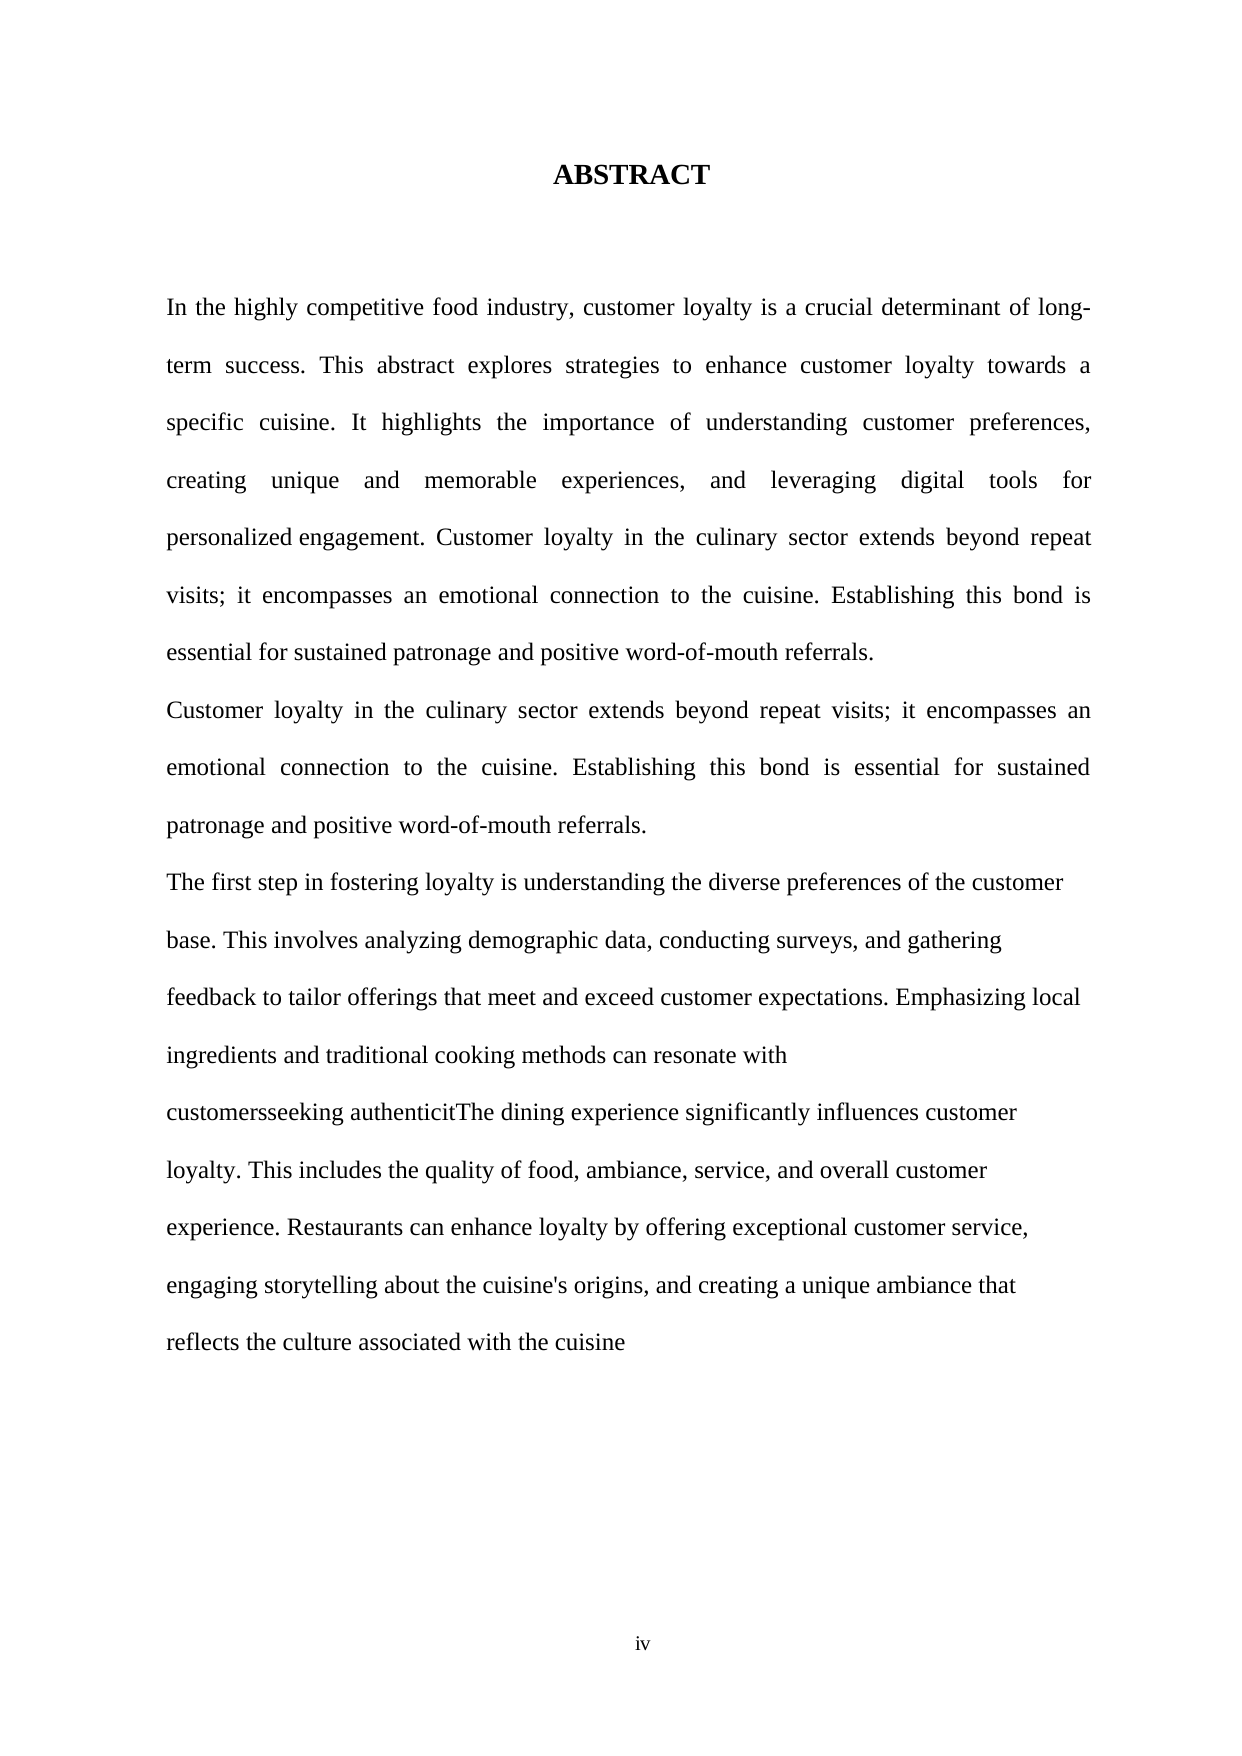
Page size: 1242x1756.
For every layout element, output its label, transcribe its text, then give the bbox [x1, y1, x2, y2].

subtitle ABSTRACT [225, 157, 1038, 191]
text Customer loyalty in the culinary sector extends beyond repeat visits; it encompasses an emotional connection to the cuisine. Establishing this bond is essential for sustained patronage and positive word-of-mouth referrals. [166, 695, 1092, 839]
text In the highly competitive food industry, customer loyalty is a crucial determinant of long-term success. This abstract explores strategies to enhance customer loyalty towards a specific cuisine. It highlights the importance of understanding customer preferences, creating unique and memorable experiences, and leveraging digital tools for personalized engagement. Customer loyalty in the culinary sector extends beyond repeat visits; it encompasses an emotional connection to the cuisine. Establishing this bond is essential for sustained patronage and positive word-of-mouth referrals. [166, 292, 1092, 666]
text The first step in fostering loyalty is understanding the diverse preferences of the customer base. This involves analyzing demographic data, conducting surveys, and gathering feedback to tailor offerings that meet and exceed customer expectations. Emphasizing local ingredients and traditional cooking methods can resonate with customersseeking authenticitThe dining experience significantly influences customer loyalty. This includes the quality of food, ambiance, service, and overall customer experience. Restaurants can enhance loyalty by offering exceptional customer service, engaging storytelling about the cuisine's origins, and creating a unique ambiance that reflects the culture associated with the cuisine [166, 867, 1092, 1356]
